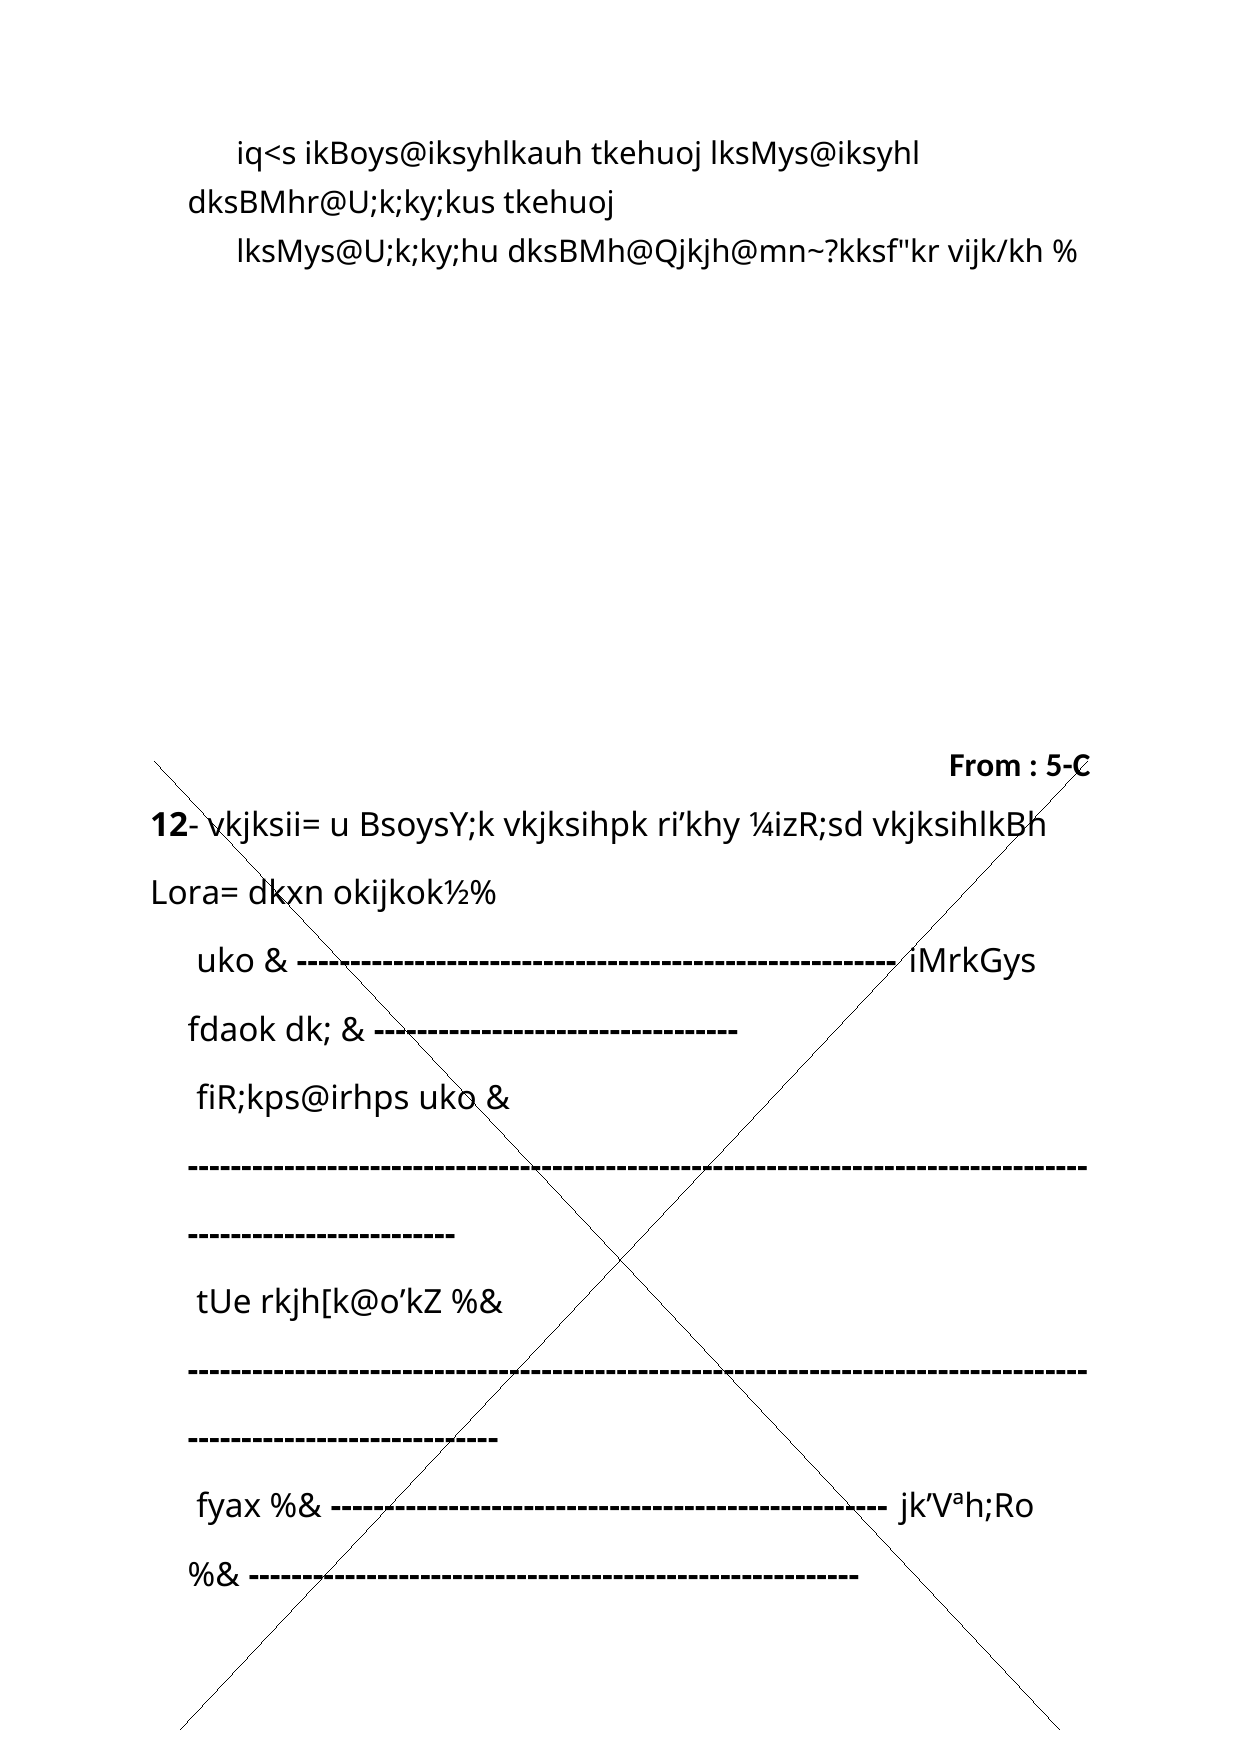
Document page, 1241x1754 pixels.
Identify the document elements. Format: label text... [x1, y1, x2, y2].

text fiR;kps@irhps uko & ------------------------------------------------------------------------------------------------------------- [187, 1073, 1090, 1255]
text From : 5-C [150, 744, 1090, 784]
text lksMys@U;k;ky;hu dksBMh@Qjkjh@mn~?kksf"kr vijk/kh % [187, 229, 1090, 272]
text iq<s ikBoys@iksyhlkauh tkehuoj lksMys@iksyhl dksBMhr@U;k;ky;kus tkehuoj [187, 131, 1090, 223]
text 12- vkjksii= u BsoysY;k vkjksihpk ri’khy ¼izR;sd vkjksihlkBh Lora= dkxn okijkok½% [150, 801, 1090, 914]
text uko & -------------------------------------------------------- iMrkGys fdaok dk; & ---------------------------------- [187, 937, 1090, 1051]
text tUe rkjh[k@o’kZ %& ----------------------------------------------------------------------------------------------------------------- [187, 1278, 1090, 1459]
text fyax %& ---------------------------------------------------- jk’Vªh;Ro %& --------------------------------------------------------- [187, 1482, 1090, 1596]
